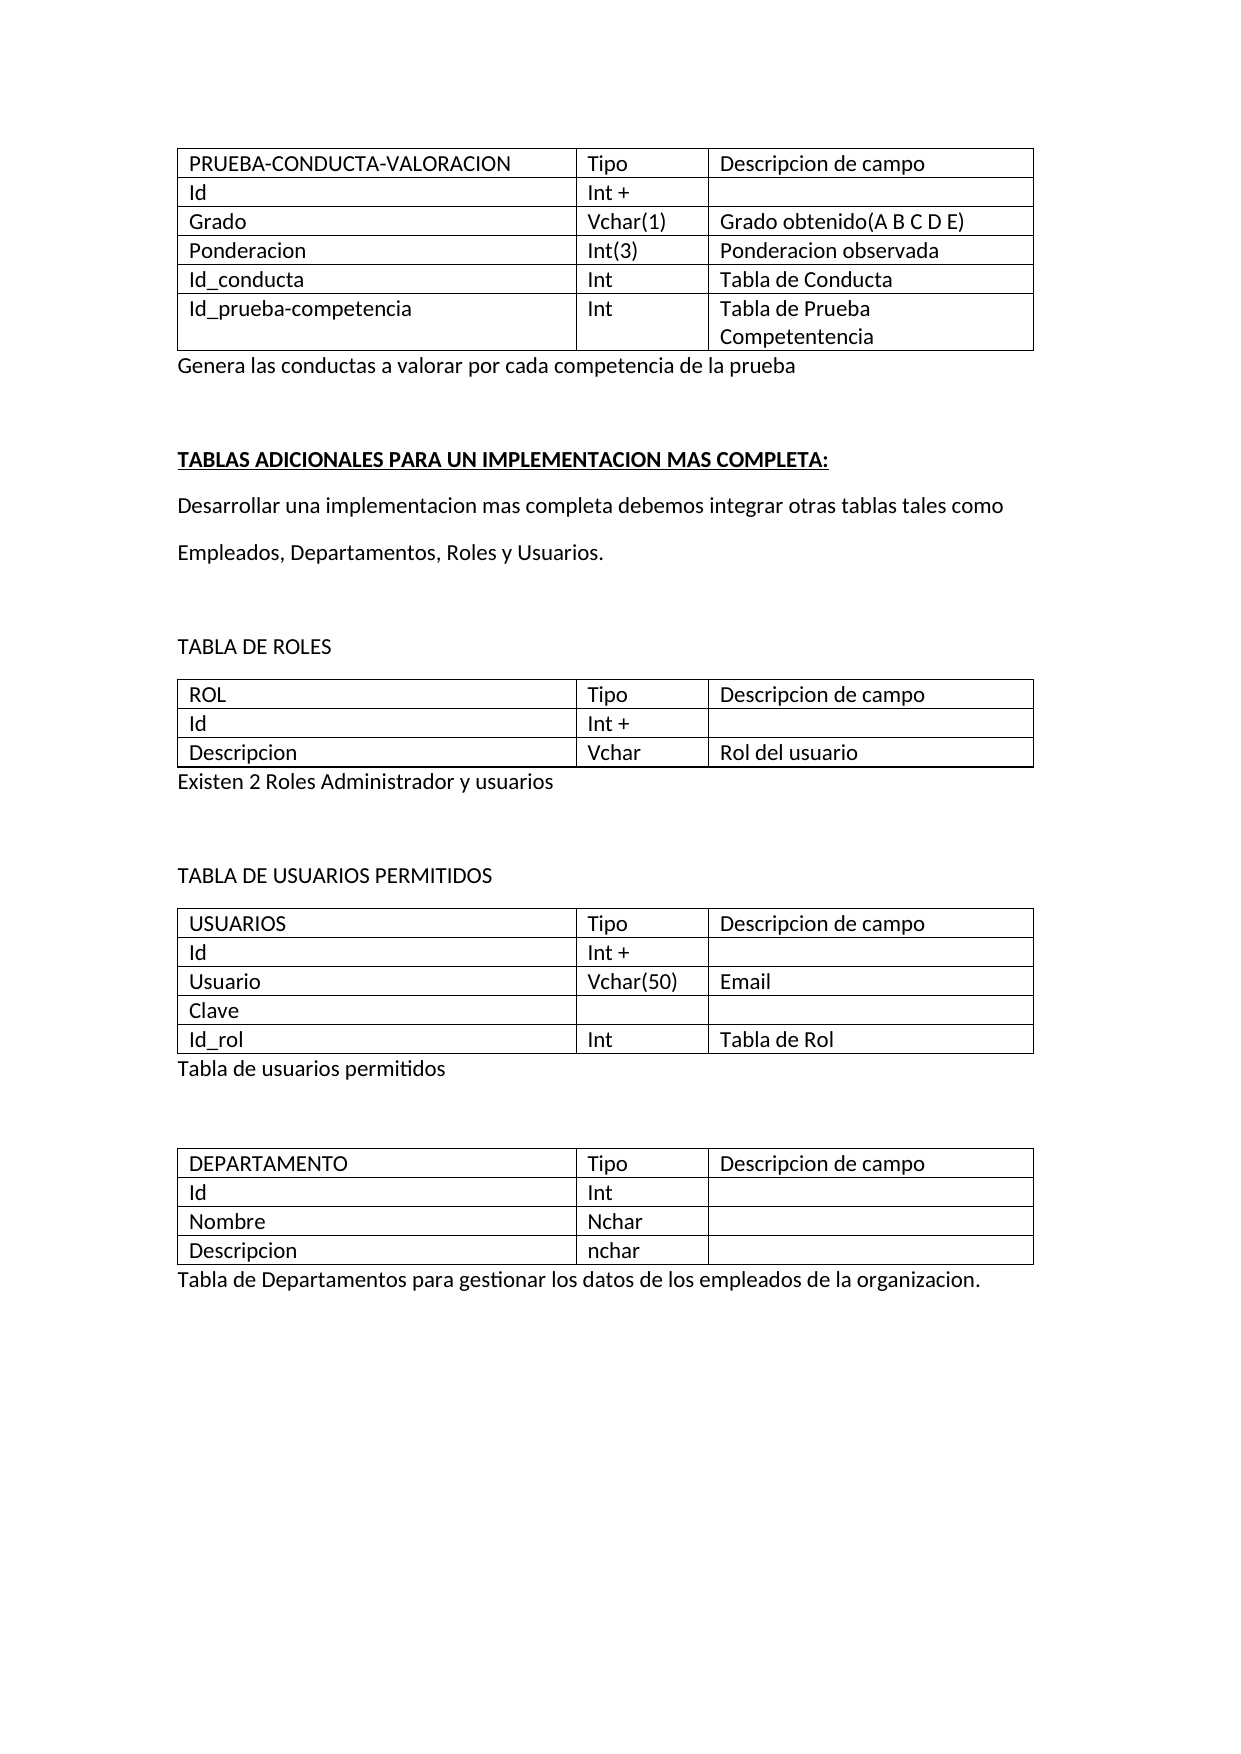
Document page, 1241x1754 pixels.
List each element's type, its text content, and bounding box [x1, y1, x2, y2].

table_cell Int(3) [577, 236, 708, 264]
table_cell Rol del usuario [709, 738, 1033, 766]
table_header PRUEBA-CONDUCTA-VALORACION [178, 149, 576, 177]
table_cell Id_rol [178, 1025, 576, 1053]
table_header Descripcion de campo [709, 680, 1033, 708]
table_cell Vchar(1) [577, 207, 708, 235]
table_header USUARIOS [178, 909, 576, 937]
table_cell [709, 1178, 1033, 1206]
text TABLAS ADICIONALES PARA UN IMPLEMENTACION MAS COMPLETA: [177, 445, 1063, 473]
table_cell Usuario [178, 967, 576, 995]
table_cell Nombre [178, 1207, 576, 1235]
table_cell Id [178, 178, 576, 206]
table_cell Int [577, 265, 708, 293]
table_cell Grado obtenido(A B C D E) [709, 207, 1033, 235]
table_cell Tabla de Conducta [709, 265, 1033, 293]
table_header Tipo [577, 680, 708, 708]
table_cell Tabla de Prueba Competentencia [709, 294, 1033, 350]
table_cell Nchar [577, 1207, 708, 1235]
table_header Tipo [577, 149, 708, 177]
table_cell Int + [577, 709, 708, 737]
table_cell Id [178, 1178, 576, 1206]
table_cell Tabla de Rol [709, 1025, 1033, 1053]
table_cell Grado [178, 207, 576, 235]
table_cell Clave [178, 996, 576, 1024]
table_cell [709, 709, 1033, 737]
table_cell Vchar(50) [577, 967, 708, 995]
table_cell Int [577, 1178, 708, 1206]
table_header Tipo [577, 1149, 708, 1177]
table_header DEPARTAMENTO [178, 1149, 576, 1177]
table_cell Id [178, 938, 576, 966]
text TABLA DE ROLES [177, 632, 1063, 660]
table_header Descripcion de campo [709, 1149, 1033, 1177]
table_cell Int + [577, 178, 708, 206]
table_cell [709, 996, 1033, 1024]
table_cell Id_prueba-competencia [178, 294, 576, 350]
table_cell nchar [577, 1236, 708, 1264]
table_cell [709, 938, 1033, 966]
table_cell Int + [577, 938, 708, 966]
table_cell Int [577, 1025, 708, 1053]
table_cell Ponderacion [178, 236, 576, 264]
table_header Tipo [577, 909, 708, 937]
text Tabla de usuarios permitidos [177, 1054, 1063, 1082]
table_cell [577, 996, 708, 1024]
table_cell Id_conducta [178, 265, 576, 293]
text Tabla de Departamentos para gestionar los datos de los empleados de la organizacion. [177, 1265, 1063, 1293]
table_cell Descripcion [178, 1236, 576, 1264]
table_cell Vchar [577, 738, 708, 766]
table_cell Descripcion [178, 738, 576, 766]
table_cell Id [178, 709, 576, 737]
table_cell Int [577, 294, 708, 350]
table_cell Ponderacion observada [709, 236, 1033, 264]
table_cell [709, 178, 1033, 206]
text TABLA DE USUARIOS PERMITIDOS [177, 861, 1063, 889]
table_cell [709, 1207, 1033, 1235]
table_header Descripcion de campo [709, 909, 1033, 937]
table_header Descripcion de campo [709, 149, 1033, 177]
text Empleados, Departamentos, Roles y Usuarios. [177, 538, 1063, 567]
table_cell [709, 1236, 1033, 1264]
text Desarrollar una implementacion mas completa debemos integrar otras tablas tales como [177, 492, 1063, 520]
table_cell Email [709, 967, 1033, 995]
text Genera las conductas a valorar por cada competencia de la prueba [177, 351, 1063, 379]
table_header ROL [178, 680, 576, 708]
text Existen 2 Roles Administrador y usuarios [177, 767, 1063, 795]
